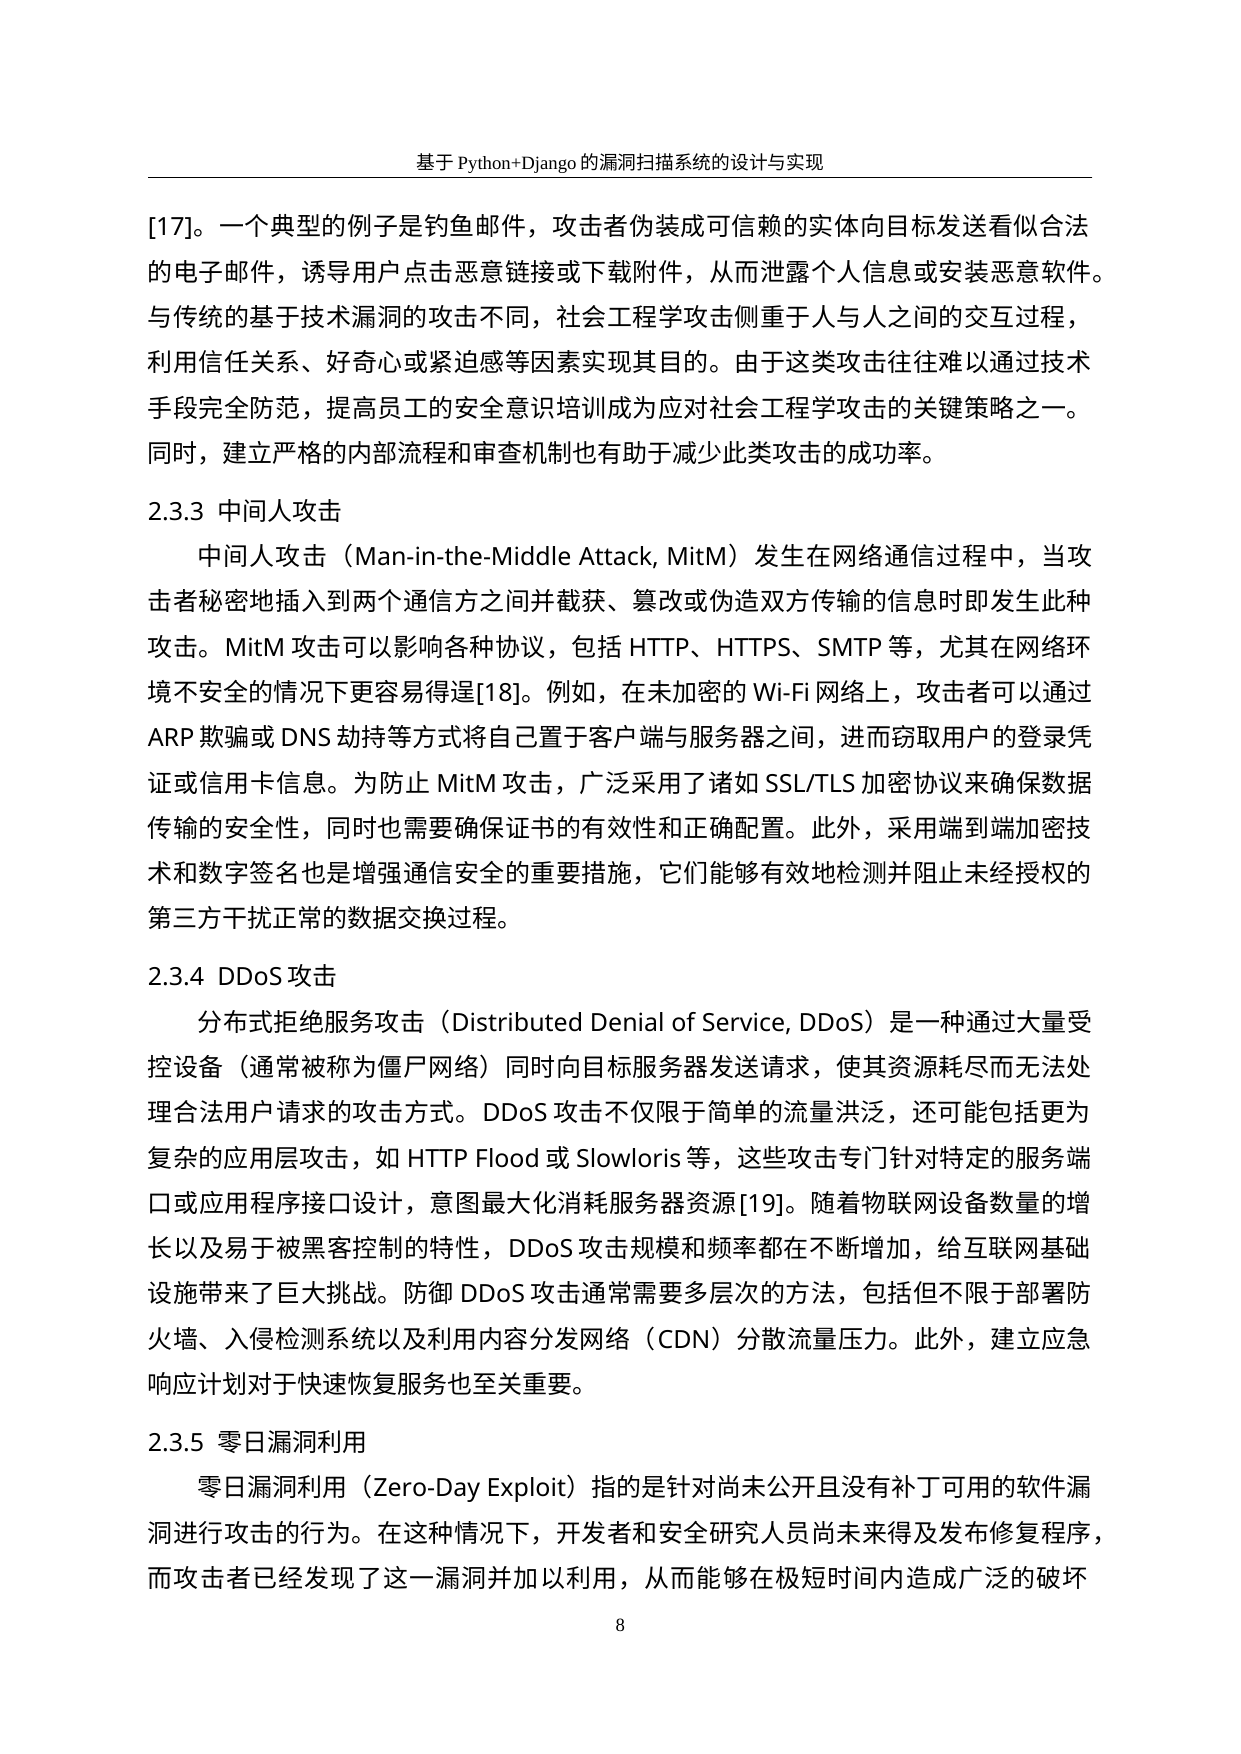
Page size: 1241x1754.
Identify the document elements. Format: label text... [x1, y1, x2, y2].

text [148, 207, 1092, 469]
subtitle 中间人攻击 [148, 491, 1092, 527]
text 中间人攻击（Man-in-the-Middle Attack, MitM）发生在网络通信过程中，当攻击者秘密地插入到两个通信方之间并截获、篡改或伪造双方传输的信息时即发生此种攻击。MitM攻击可以影响各种协议，包括HTTP、HTTPS、SMTP等，尤其在网络环境不安全的情况下更容易得逞[18]。例如，在未加密的Wi-Fi网络上，攻击者可以通过ARP欺骗或DNS劫持等方式将自己置于客户端与服务器之间，进而窃取用户的登录凭证或信用卡信息。为防止MitM攻击，广泛采用了诸如SSL/TLS加密协议来确保数据传输的安全性，同时也需要确保证书的有效性和正确配置。此外，采用端到端加密技术和数字签名也是增强通信安全的重要措施，它们能够有效地检测并阻止未经授权的第三方干扰正常的数据交换过程。 [148, 536, 1092, 935]
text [148, 1468, 1092, 1594]
subtitle 零日漏洞利用 [148, 1422, 1092, 1459]
subtitle DDoS攻击 [148, 957, 1092, 993]
text 分布式拒绝服务攻击（Distributed Denial of Service, DDoS）是一种通过大量受控设备（通常被称为僵尸网络）同时向目标服务器发送请求，使其资源耗尽而无法处理合法用户请求的攻击方式。DDoS攻击不仅限于简单的流量洪泛，还可能包括更为复杂的应用层攻击，如HTTP Flood或Slowloris等，这些攻击专门针对特定的服务端口或应用程序接口设计，意图最大化消耗服务器资源[19]。随着物联网设备数量的增长以及易于被黑客控制的特性，DDoS攻击规模和频率都在不断增加，给互联网基础设施带来了巨大挑战。防御DDoS攻击通常需要多层次的方法，包括但不限于部署防火墙、入侵检测系统以及利用内容分发网络（CDN）分散流量压力。此外，建立应急响应计划对于快速恢复服务也至关重要。 [148, 1002, 1092, 1401]
